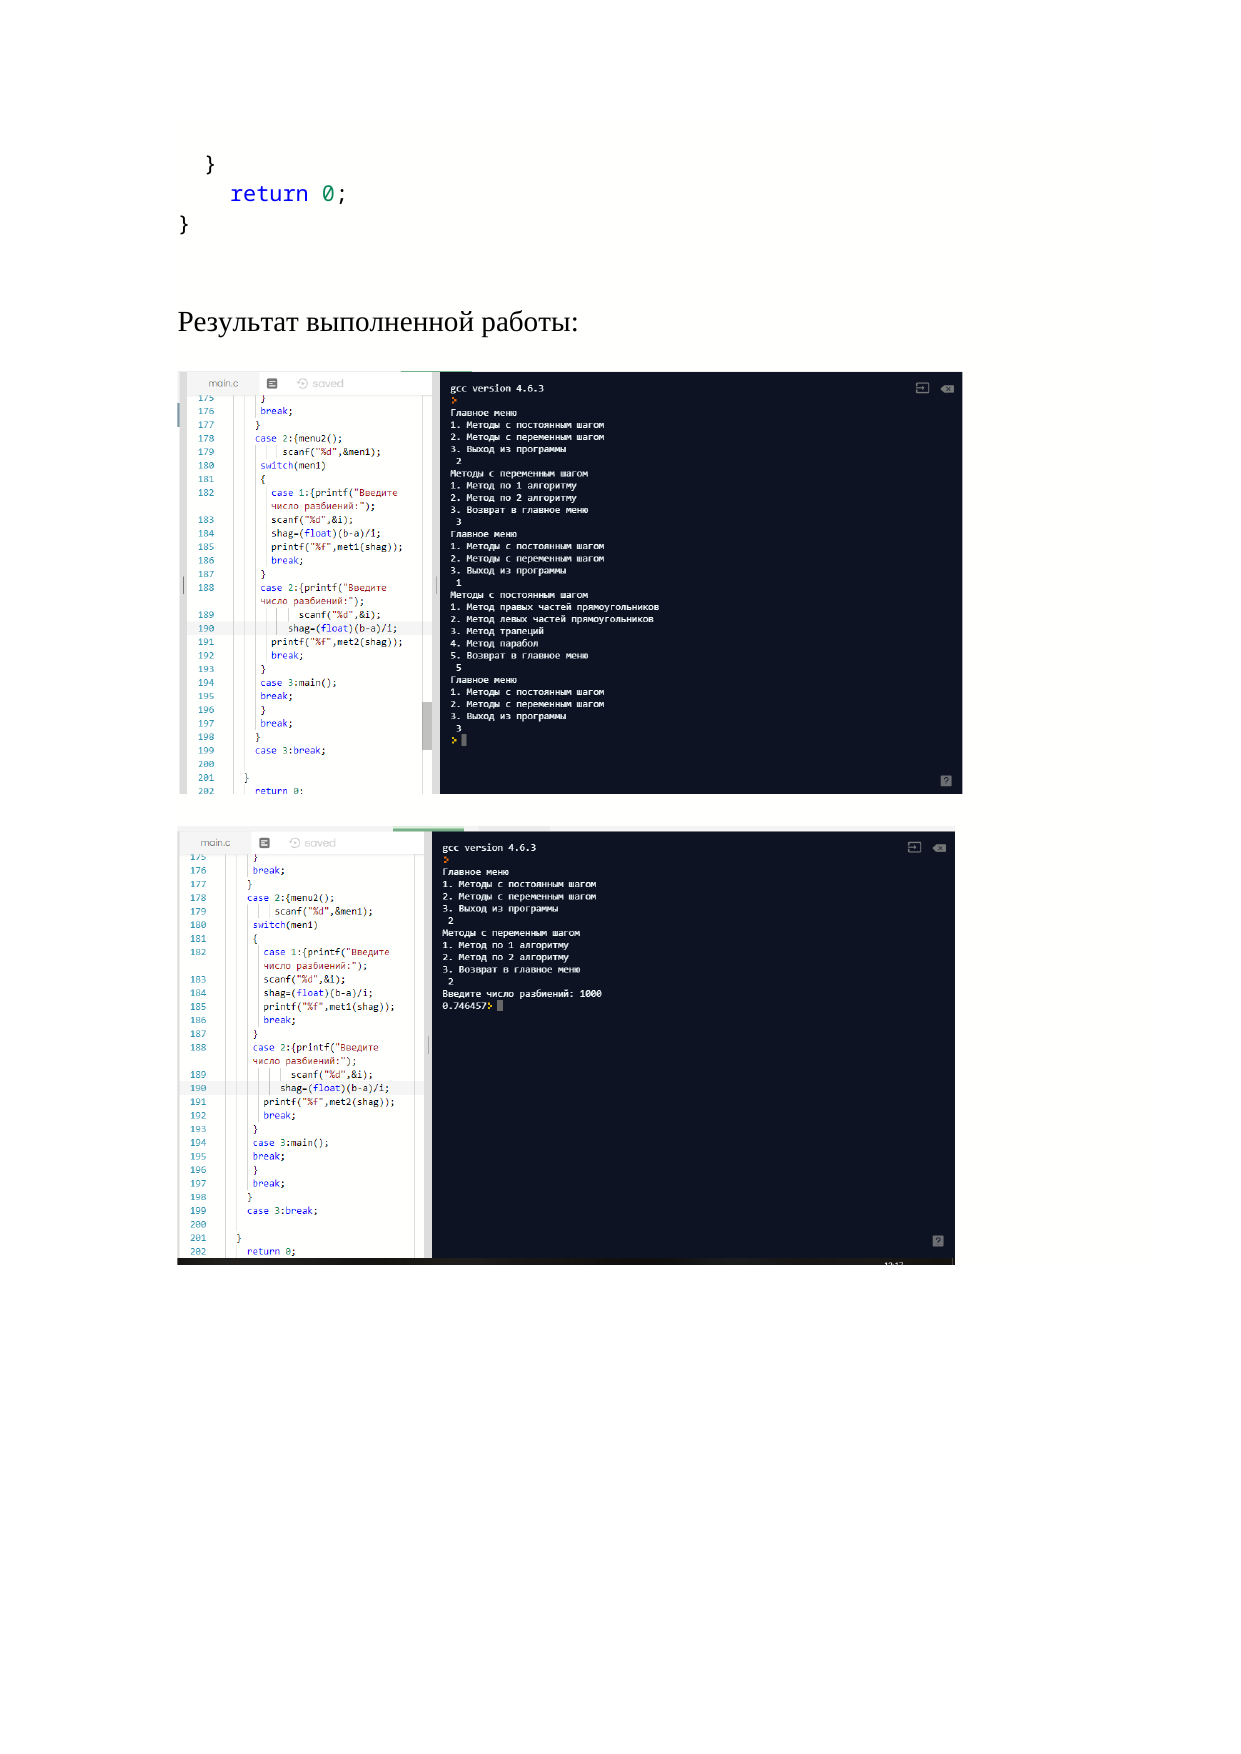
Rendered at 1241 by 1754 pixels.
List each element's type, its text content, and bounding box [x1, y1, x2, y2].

text return 0; [177, 178, 1152, 207]
picture [177, 371, 963, 794]
picture [177, 826, 955, 1265]
text } [177, 148, 1152, 178]
text Результат выполненной работы: [177, 304, 1152, 338]
text } [177, 207, 1152, 237]
